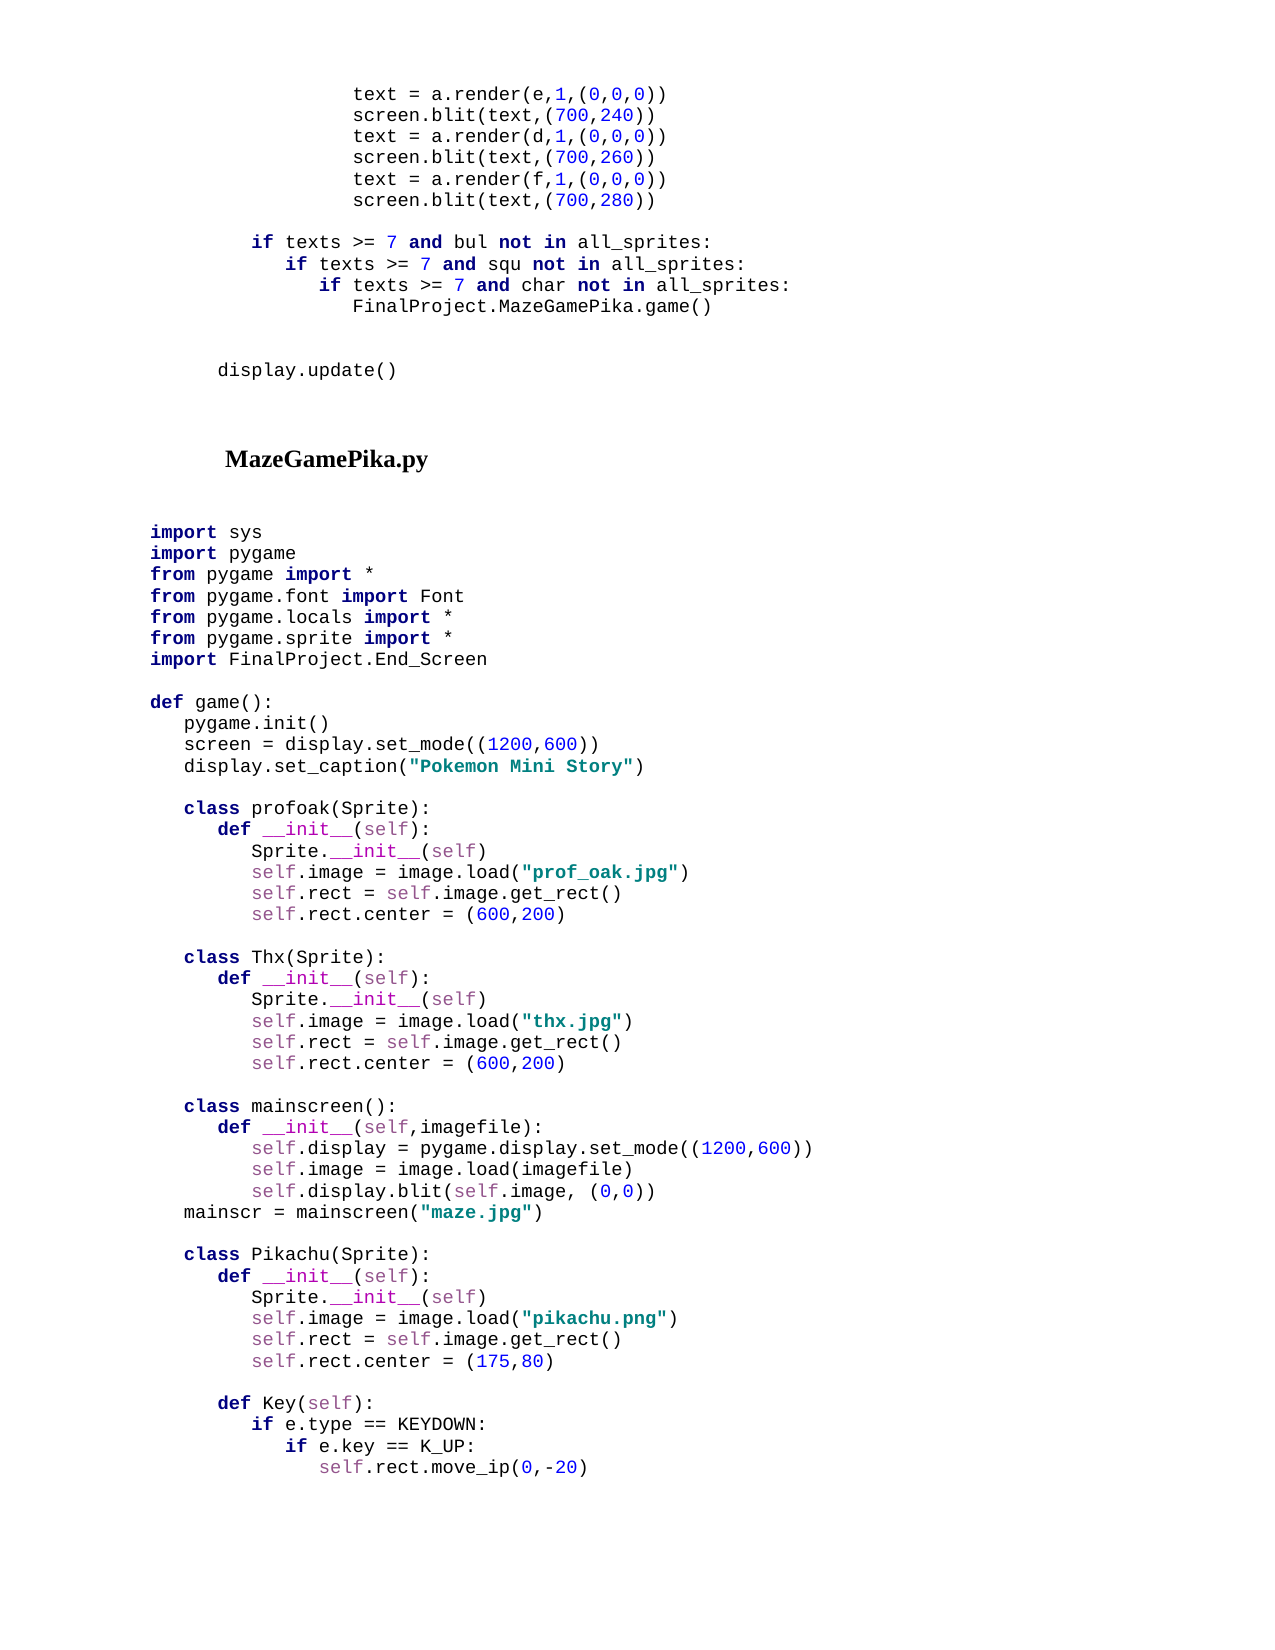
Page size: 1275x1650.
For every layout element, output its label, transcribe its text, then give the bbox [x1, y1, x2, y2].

list MazeGamePika.py [225, 444, 1125, 473]
